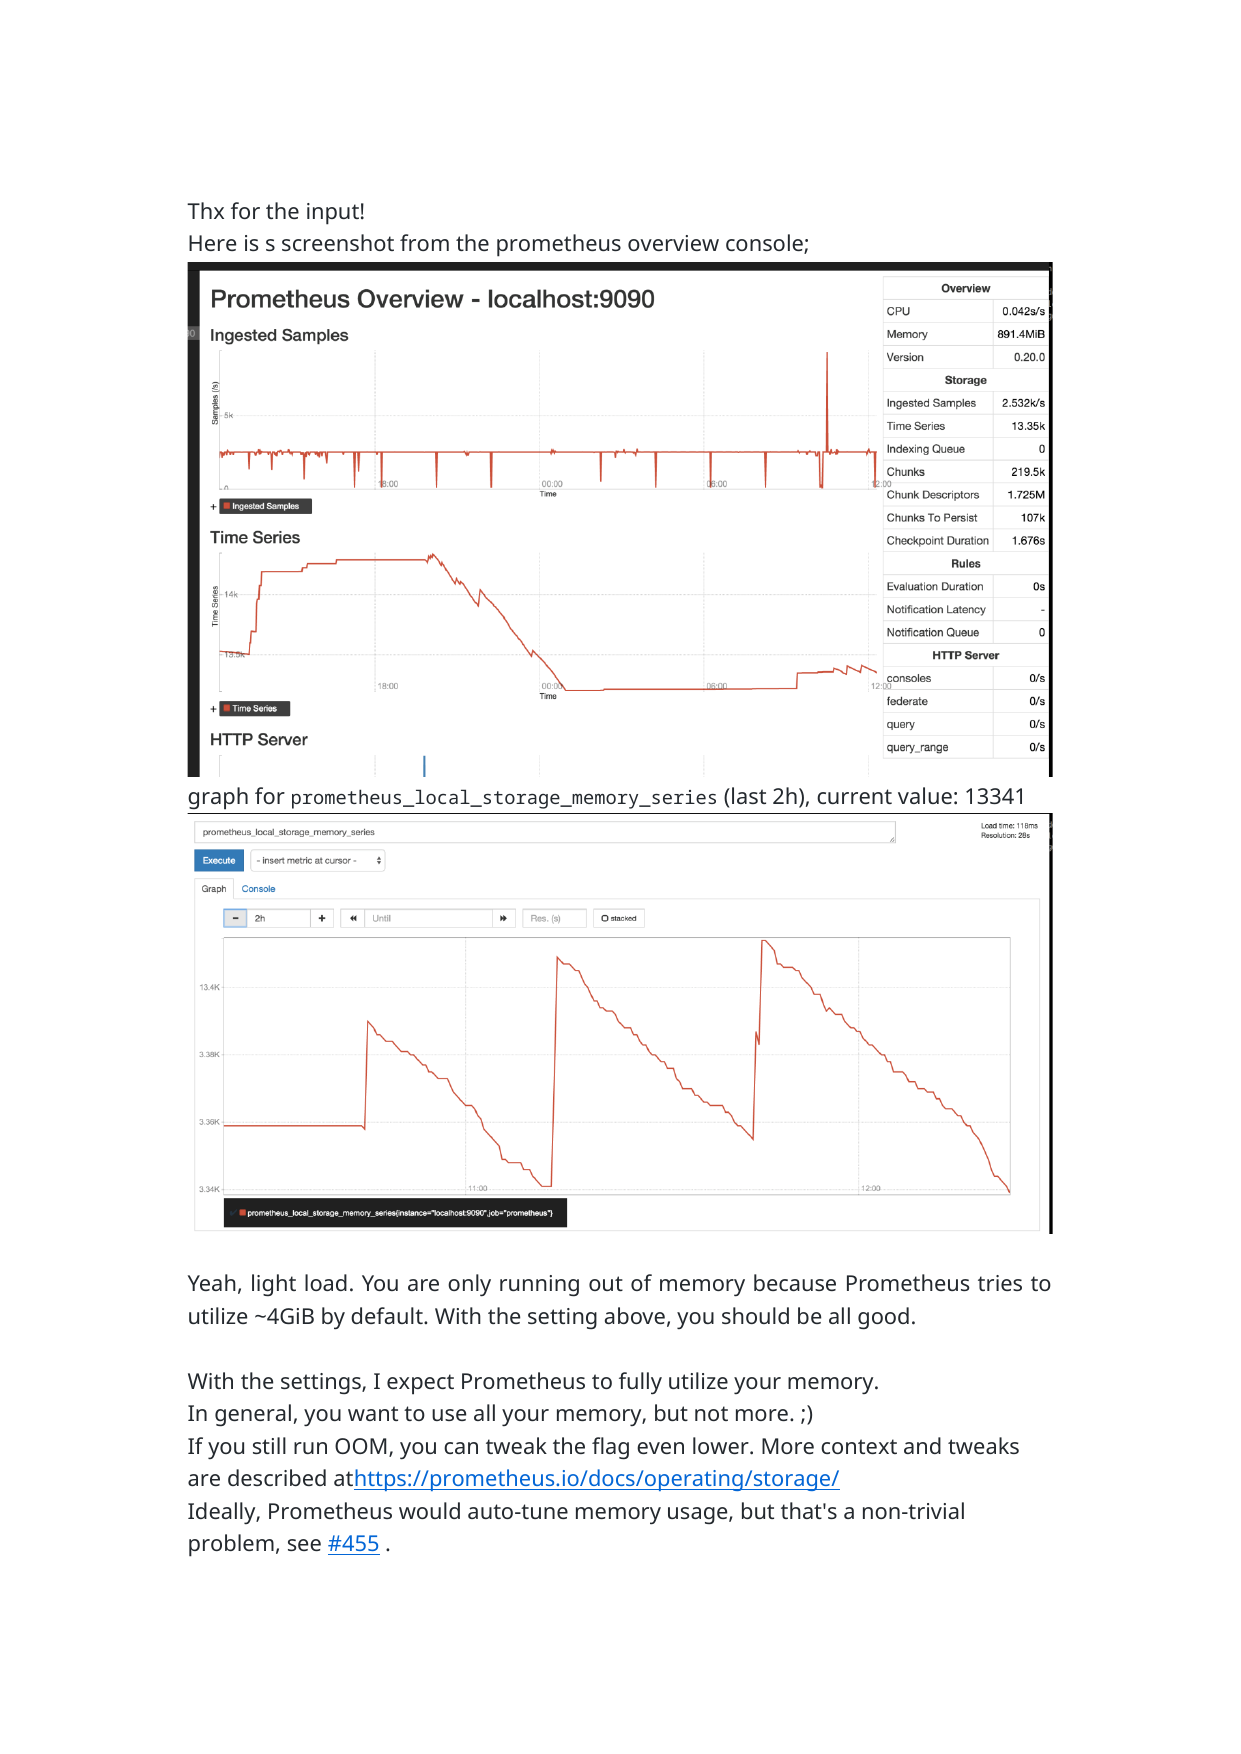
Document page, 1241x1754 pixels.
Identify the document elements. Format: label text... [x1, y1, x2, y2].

picture [187, 813, 1053, 1234]
text Ideally, Prometheus would auto-tune memory usage, but that's a non-trivial problem, see #455 . [187, 1494, 1053, 1559]
picture [187, 262, 1053, 777]
text Here is s screenshot from the prometheus overview console; [187, 227, 1053, 259]
text graph for prometheus_local_storage_memory_series (last 2h), current value: 13341 [187, 779, 1053, 812]
text Thx for the input! [187, 194, 1053, 227]
text Yeah, light load. You are only running out of memory because Prometheus tries to utilize ~4GiB by default. With the setting above, you should be all good. [187, 1276, 1053, 1332]
text If you still run OOM, you can tweak the flag even lower. More context and tweaks are described athttps://prometheus.io/docs/operating/storage/ [187, 1429, 1053, 1494]
text With the settings, I expect Prometheus to fully utilize your memory. In general, you want to use all your memory, but not more. ;) [187, 1364, 1053, 1429]
